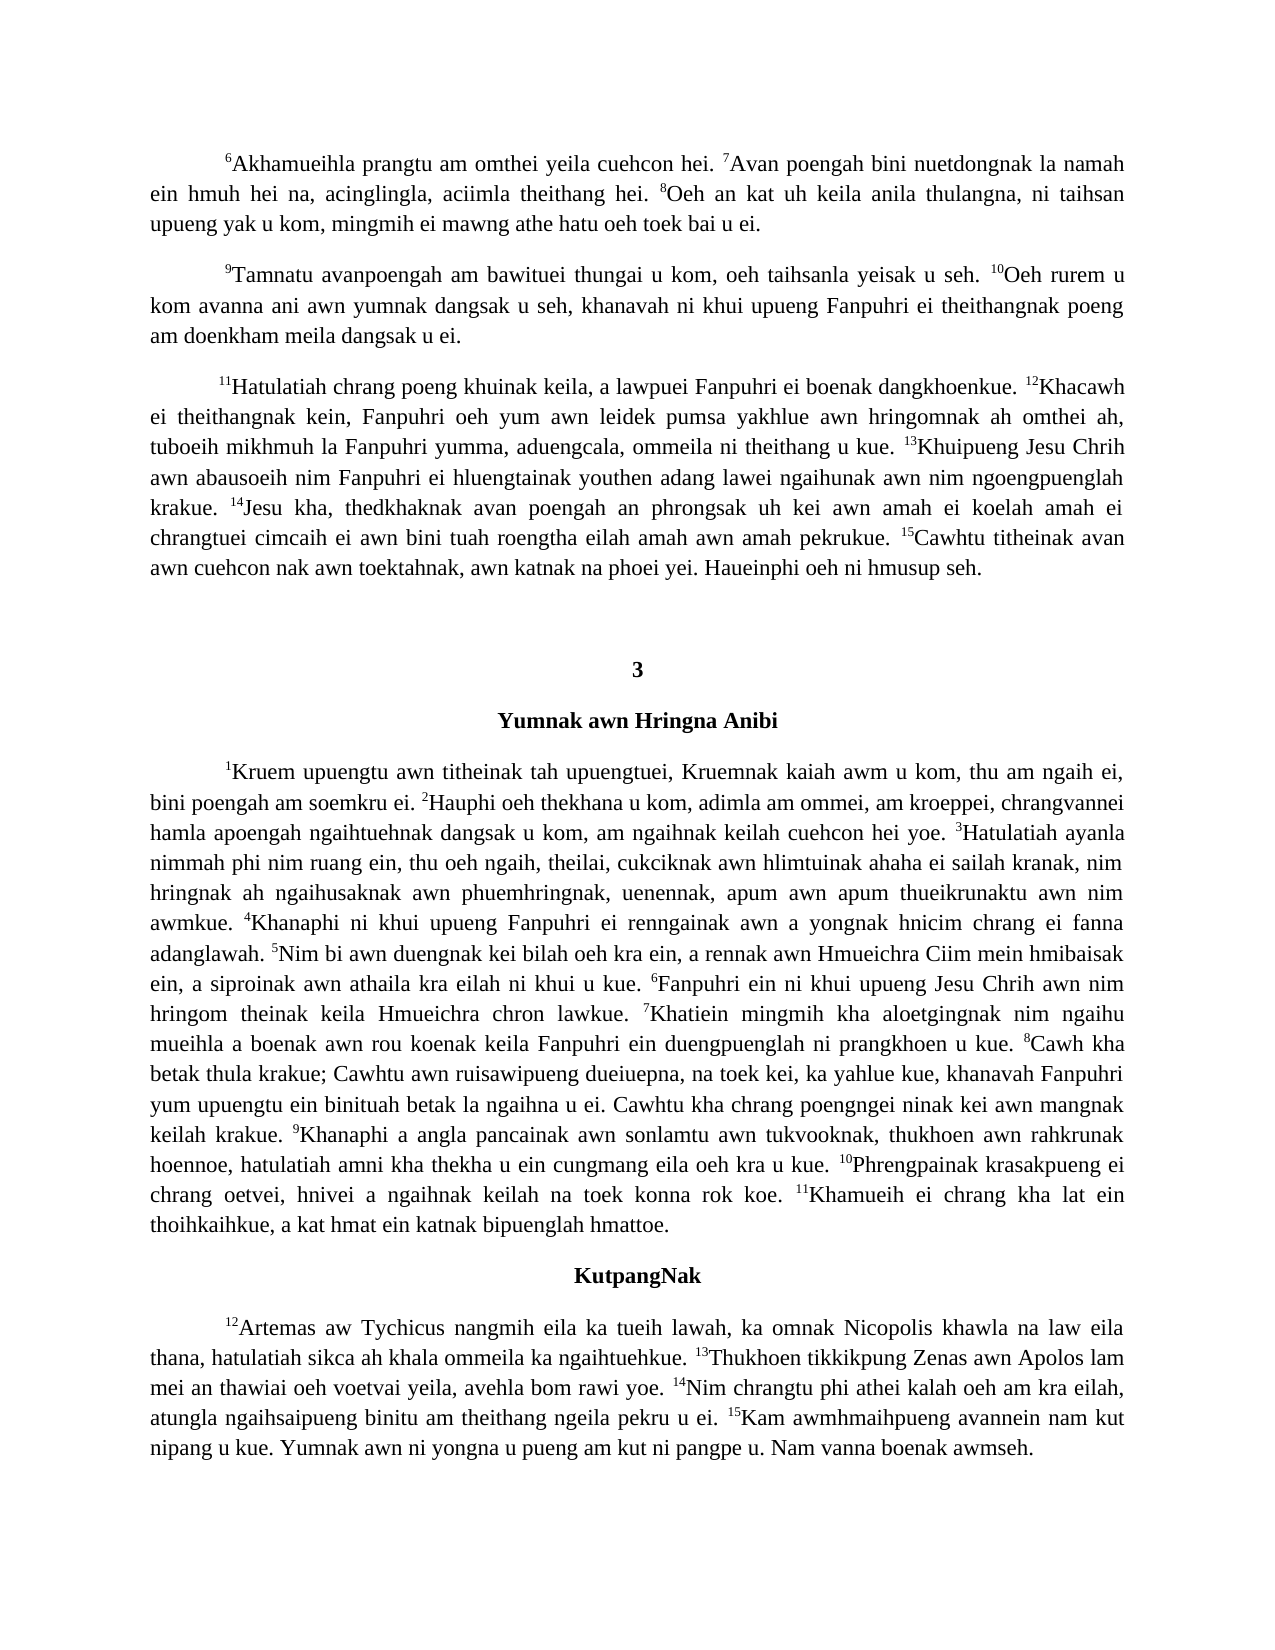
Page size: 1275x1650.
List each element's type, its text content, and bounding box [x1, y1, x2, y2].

text Yumnak awn Hringna Anibi [150, 707, 1125, 734]
text 6Akhamueihla prangtu am omthei yeila cuehcon hei. 7Avan poengah bini nuetdongnak la namah ein hmuh hei na, acinglingla, aciimla theithang hei. 8Oeh an kat uh keila anila thulangna, ni taihsan upueng yak u kom, mingmih ei mawng athe hatu oeh toek bai u ei. [150, 150, 1125, 237]
text 11Hatulatiah chrang poeng khuinak keila, a lawpuei Fanpuhri ei boenak dangkhoenkue. 12Khacawh ei theithangnak kein, Fanpuhri oeh yum awn leidek pumsa yakhlue awn hringomnak ah omthei ah, tuboeih mikhmuh la Fanpuhri yumma, aduengcala, ommeila ni theithang u kue. 13Khuipueng Jesu Chrih awn abausoeih nim Fanpuhri ei hluengtainak youthen adang lawei ngaihunak awn nim ngoengpuenglah krakue. 14Jesu kha, thedkhaknak avan poengah an phrongsak uh kei awn amah ei koelah amah ei chrangtuei cimcaih ei awn bini tuah roengtha eilah amah awn amah pekrukue. 15Cawhtu titheinak avan awn cuehcon nak awn toektahnak, awn katnak na phoei yei. Haueinphi oeh ni hmusup seh. [150, 373, 1125, 581]
text 12Artemas aw Tychicus nangmih eila ka tueih lawah, ka omnak Nicopolis khawla na law eila thana, hatulatiah sikca ah khala ommeila ka ngaihtuehkue. 13Thukhoen tikkikpung Zenas awn Apolos lam mei an thawiai oeh voetvai yeila, avehla bom rawi yoe. 14Nim chrangtu phi athei kalah oeh am kra eilah, atungla ngaihsaipueng binitu am theithang ngeila pekru u ei. 15Kam awmhmaihpueng avannein nam kut nipang u kue. Yumnak awn ni yongna u pueng am kut ni pangpe u. Nam vanna boenak awmseh. [150, 1313, 1125, 1461]
text KutpangNak [150, 1262, 1125, 1289]
text 9Tamnatu avanpoengah am bawituei thungai u kom, oeh taihsanla yeisak u seh. 10Oeh rurem u kom avanna ani awn yumnak dangsak u seh, khanavah ni khui upueng Fanpuhri ei theithangnak poeng am doenkham meila dangsak u ei. [150, 261, 1125, 348]
text 3 [150, 656, 1125, 683]
text 1Kruem upuengtu awn titheinak tah upuengtuei, Kruemnak kaiah awm u kom, thu am ngaih ei, bini poengah am soemkru ei. 2Hauphi oeh thekhana u kom, adimla am ommei, am kroeppei, chrangvannei hamla apoengah ngaihtuehnak dangsak u kom, am ngaihnak keilah cuehcon hei yoe. 3Hatulatiah ayanla nimmah phi nim ruang ein, thu oeh ngaih, theilai, cukciknak awn hlimtuinak ahaha ei sailah kranak, nim hringnak ah ngaihusaknak awn phuemhringnak, uenennak, apum awn apum thueikrunaktu awn nim awmkue. 4Khanaphi ni khui upueng Fanpuhri ei renngainak awn a yongnak hnicim chrang ei fanna adanglawah. 5Nim bi awn duengnak kei bilah oeh kra ein, a rennak awn Hmueichra Ciim mein hmibaisak ein, a siproinak awn athaila kra eilah ni khui u kue. 6Fanpuhri ein ni khui upueng Jesu Chrih awn nim hringom theinak keila Hmueichra chron lawkue. 7Khatiein mingmih kha aloetgingnak nim ngaihu mueihla a boenak awn rou koenak keila Fanpuhri ein duengpuenglah ni prangkhoen u kue. 8Cawh kha betak thula krakue; Cawhtu awn ruisawipueng dueiuepna, na toek kei, ka yahlue kue, khanavah Fanpuhri yum upuengtu ein binituah betak la ngaihna u ei. Cawhtu kha chrang poengngei ninak kei awn mangnak keilah krakue. 9Khanaphi a angla pancainak awn sonlamtu awn tukvooknak, thukhoen awn rahkrunak hoennoe, hatulatiah amni kha thekha u ein cungmang eila oeh kra u kue. 10Phrengpainak krasakpueng ei chrang oetvei, hnivei a ngaihnak keilah na toek konna rok koe. 11Khamueih ei chrang kha lat ein thoihkaihkue, a kat hmat ein katnak bipuenglah hmattoe. [150, 758, 1125, 1238]
